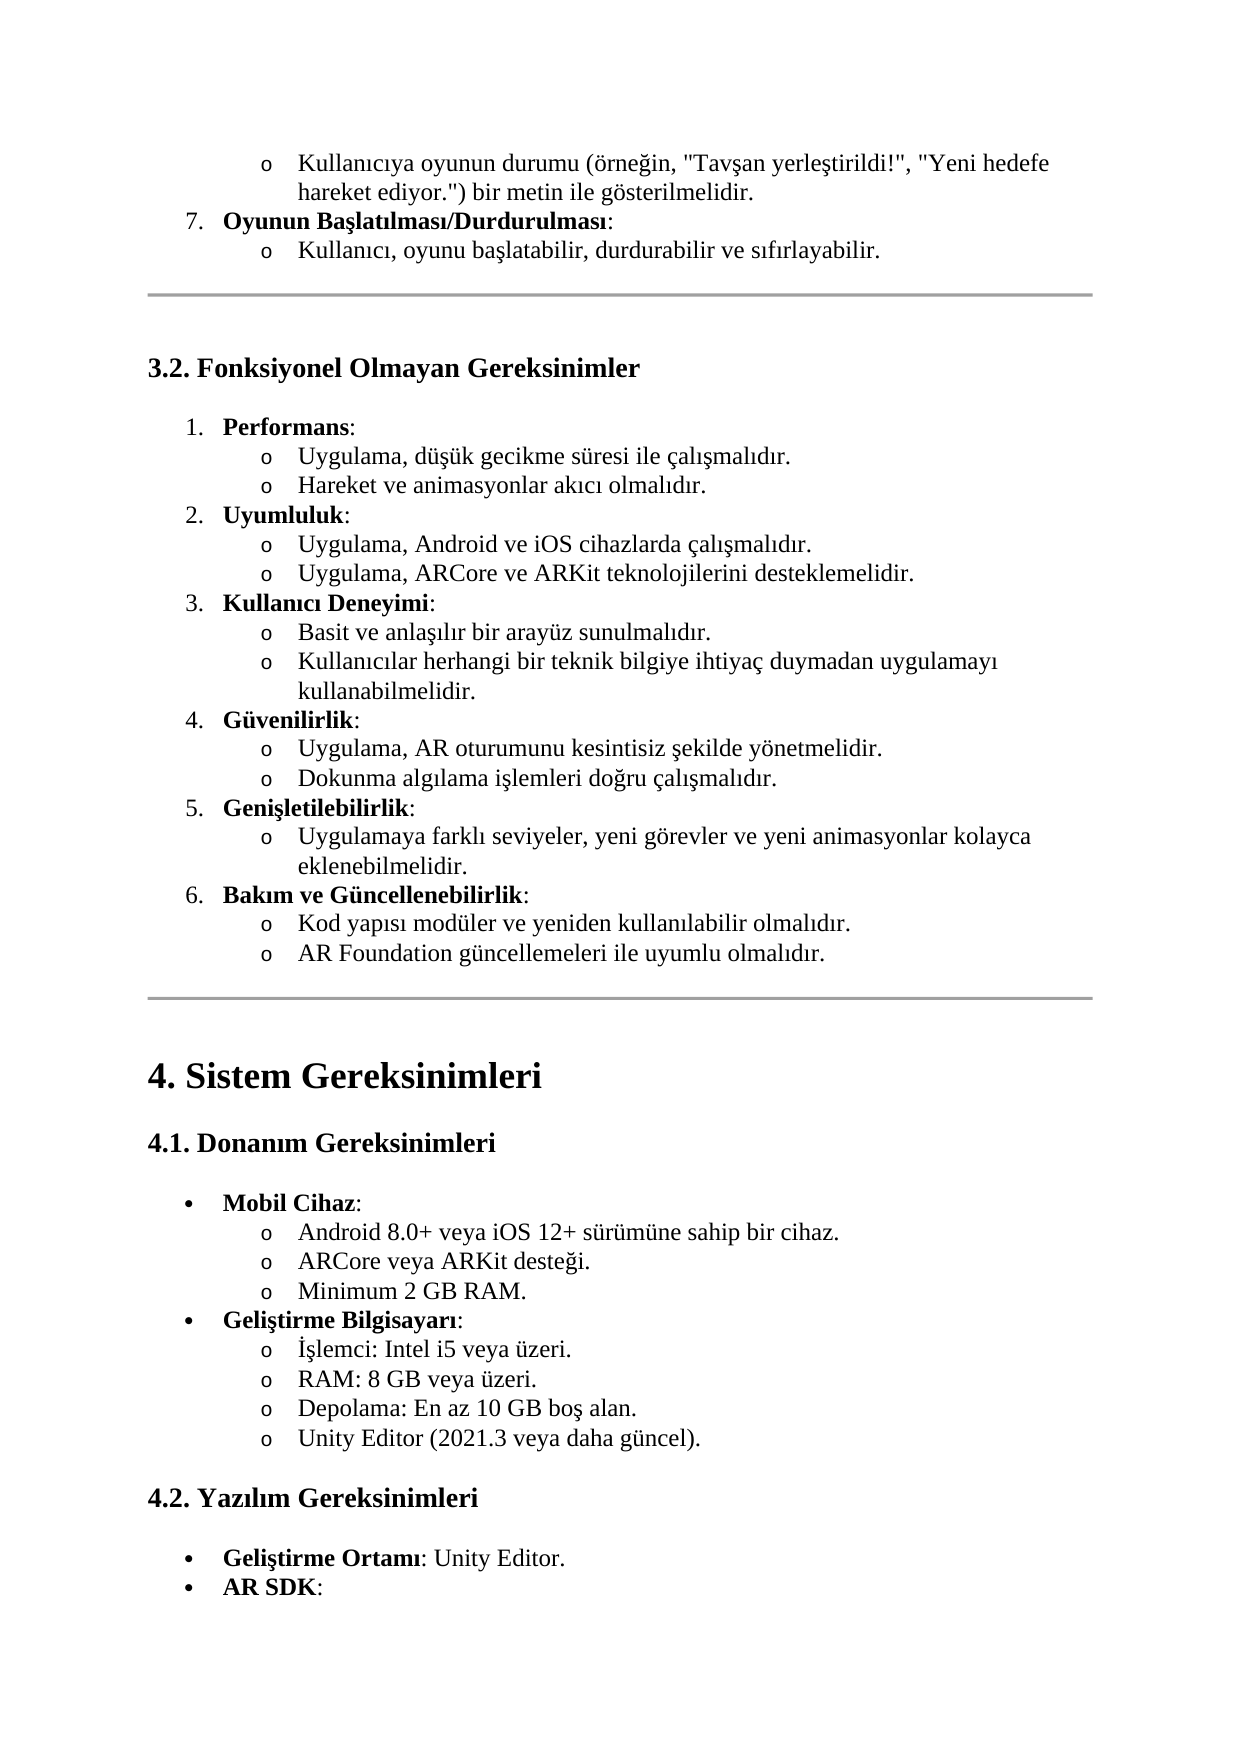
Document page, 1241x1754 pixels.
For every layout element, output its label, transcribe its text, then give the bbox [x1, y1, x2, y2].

list Uygulama, ARCore ve ARKit teknolojilerini desteklemelidir. [260, 558, 1093, 588]
list ARCore veya ARKit desteği. [260, 1246, 1093, 1276]
list Kullanıcıya oyunun durumu (örneğin, "Tavşan yerleştirildi!", "Yeni hedefe hareket ediyor.") bir metin ile gösterilmelidir. [260, 148, 1093, 206]
list Kullanıcı Deneyimi: [185, 588, 1093, 617]
list Güvenilirlik: [185, 705, 1093, 733]
list Android 8.0+ veya iOS 12+ sürümüne sahip bir cihaz. [260, 1217, 1093, 1246]
list Dokunma algılama işlemleri doğru çalışmalıdır. [260, 763, 1093, 793]
list Bakım ve Güncellenebilirlik: [185, 880, 1093, 908]
text 4. Sistem Gereksinimleri [148, 1054, 1093, 1097]
list Kullanıcılar herhangi bir teknik bilgiye ihtiyaç duymadan uygulamayı kullanabilmelidir. [260, 646, 1093, 705]
list Geliştirme Bilgisayarı: [185, 1305, 1093, 1334]
text 4.2. Yazılım Gereksinimleri [148, 1482, 1093, 1514]
list Minimum 2 GB RAM. [260, 1276, 1093, 1305]
list Genişletilebilirlik: [185, 793, 1093, 821]
list Uygulamaya farklı seviyeler, yeni görevler ve yeni animasyonlar kolayca eklenebilmelidir. [260, 821, 1093, 880]
list AR Foundation güncellemeleri ile uyumlu olmalıdır. [260, 938, 1093, 968]
list Mobil Cihaz: [185, 1188, 1093, 1217]
list Hareket ve animasyonlar akıcı olmalıdır. [260, 471, 1093, 500]
list Depolama: En az 10 GB boş alan. [260, 1393, 1093, 1423]
list RAM: 8 GB veya üzeri. [260, 1364, 1093, 1393]
list Unity Editor (2021.3 veya daha güncel). [260, 1423, 1093, 1452]
text 4.1. Donanım Gereksinimleri [148, 1126, 1093, 1159]
list Kod yapısı modüler ve yeniden kullanılabilir olmalıdır. [260, 908, 1093, 938]
list AR SDK: [185, 1572, 1093, 1601]
list Uygulama, AR oturumunu kesintisiz şekilde yönetmelidir. [260, 733, 1093, 763]
list Oyunun Başlatılması/Durdurulması: [185, 206, 1093, 235]
list Basit ve anlaşılır bir arayüz sunulmalıdır. [260, 617, 1093, 646]
list İşlemci: Intel i5 veya üzeri. [260, 1334, 1093, 1364]
list Uyumluluk: [185, 500, 1093, 529]
text 3.2. Fonksiyonel Olmayan Gereksinimler [148, 351, 1093, 383]
list Uygulama, düşük gecikme süresi ile çalışmalıdır. [260, 441, 1093, 471]
list Uygulama, Android ve iOS cihazlarda çalışmalıdır. [260, 529, 1093, 558]
list Geliştirme Ortamı: Unity Editor. [185, 1543, 1093, 1572]
list Performans: [185, 412, 1093, 441]
list Kullanıcı, oyunu başlatabilir, durdurabilir ve sıfırlayabilir. [260, 235, 1093, 264]
